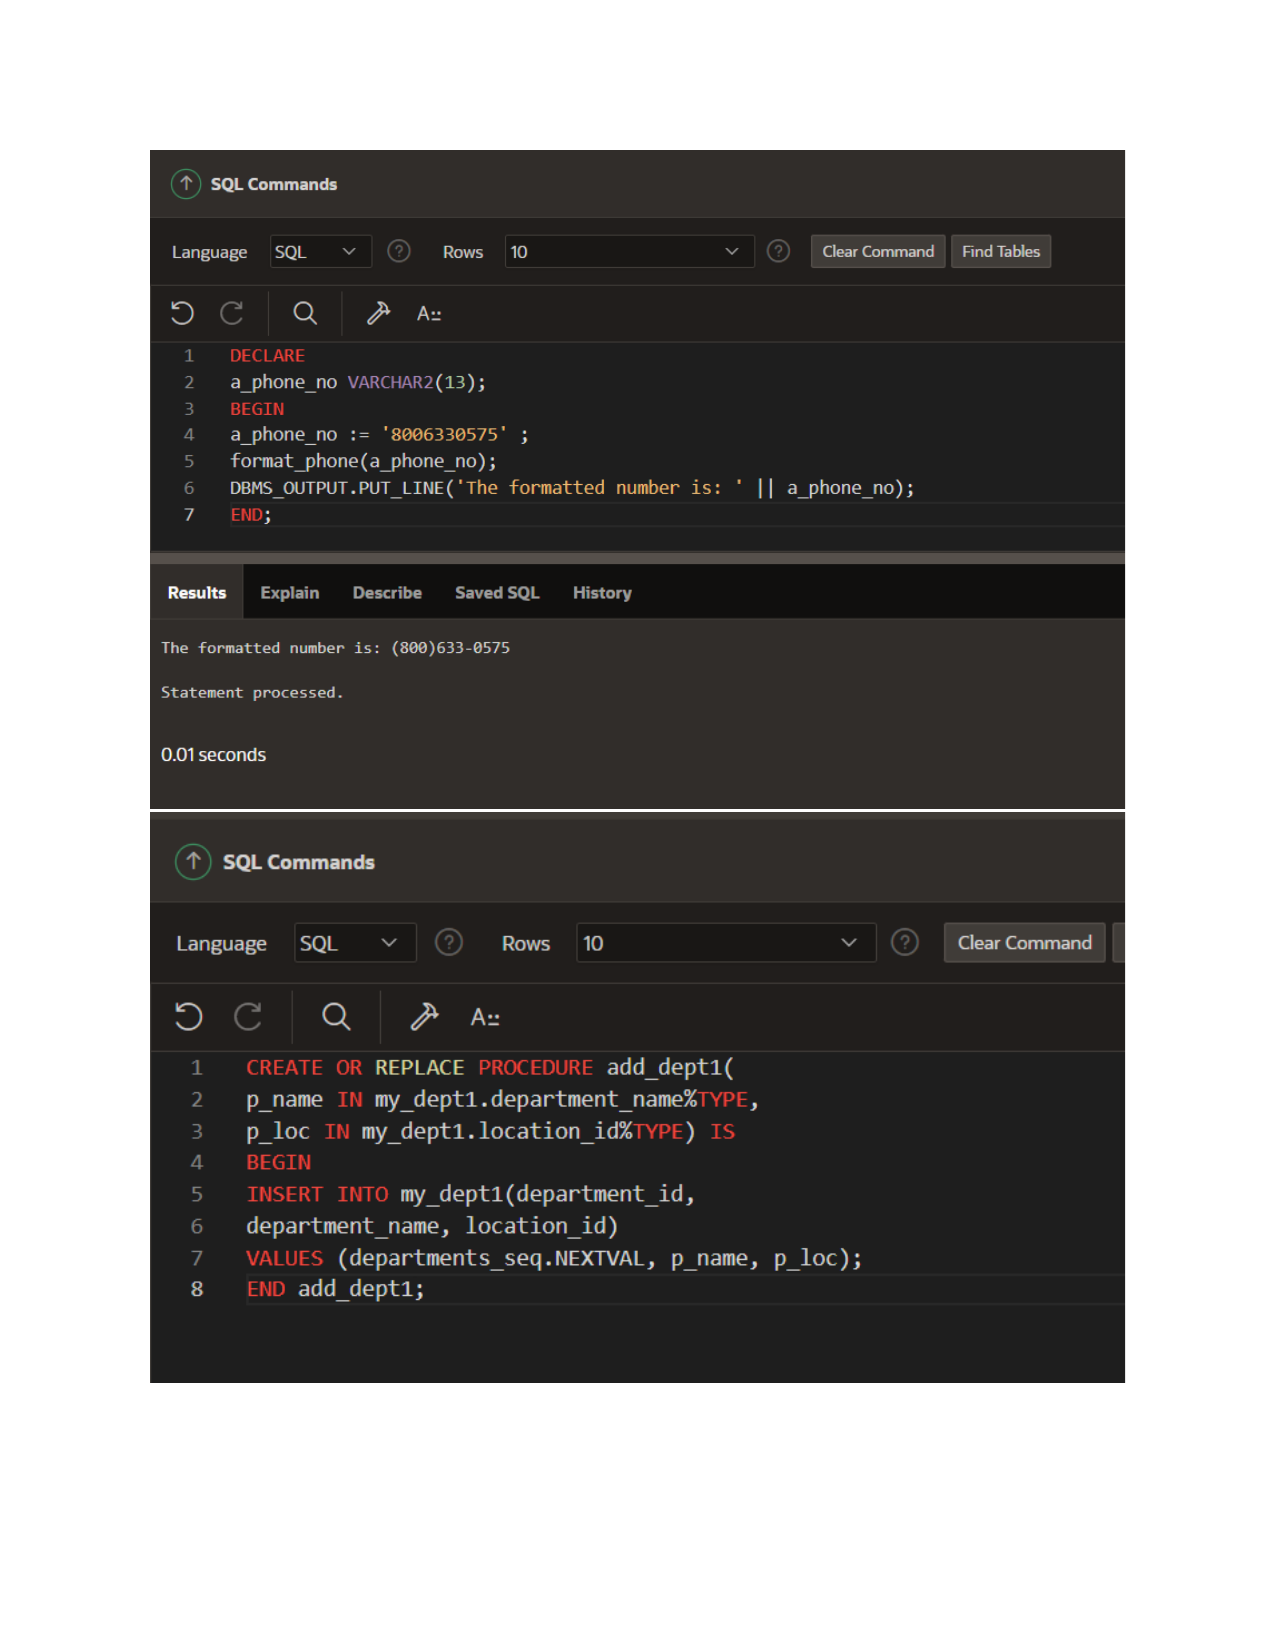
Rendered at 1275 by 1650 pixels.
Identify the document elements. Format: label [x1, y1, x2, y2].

picture [150, 812, 1125, 1383]
picture [150, 150, 1125, 809]
